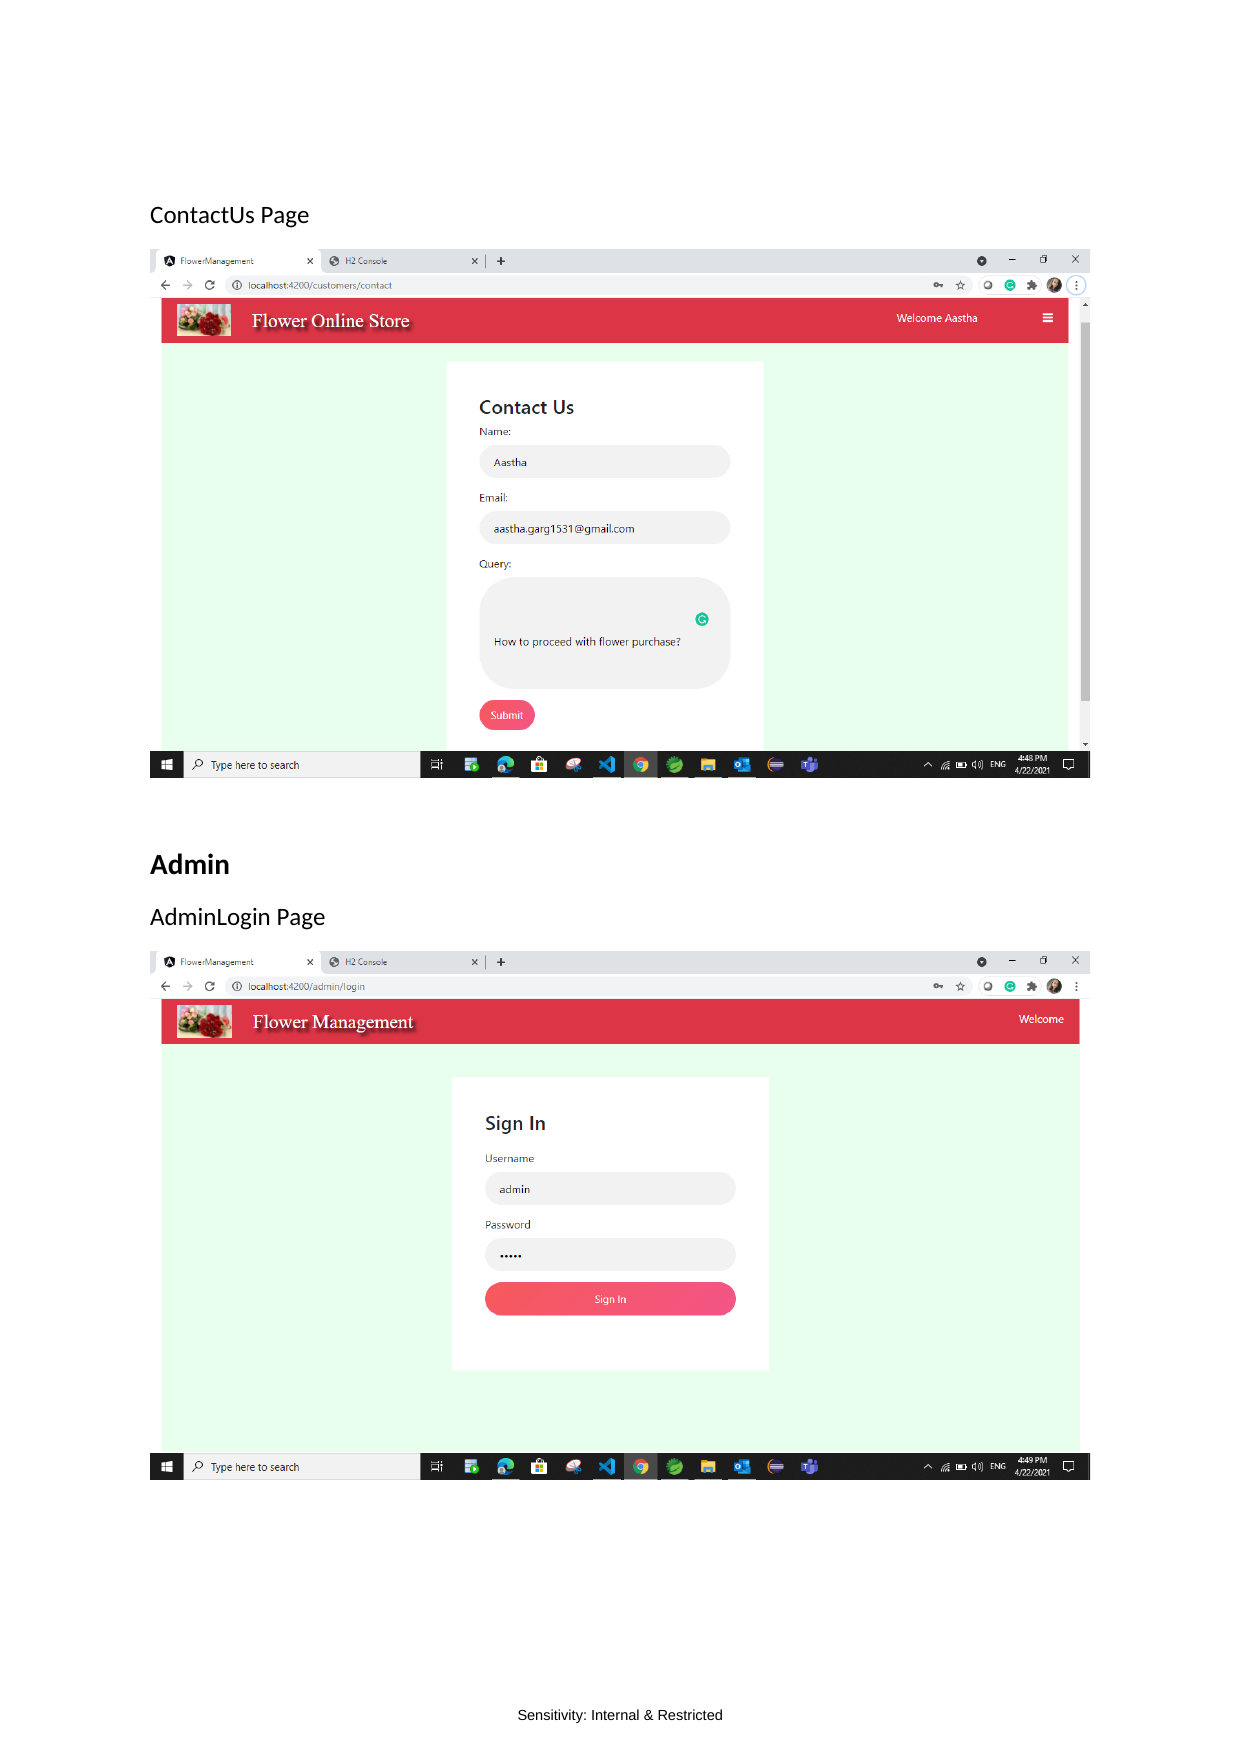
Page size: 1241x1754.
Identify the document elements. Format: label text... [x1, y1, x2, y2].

text Admin [150, 846, 1090, 882]
text ContactUs Page [150, 199, 1090, 230]
text AdminLogin Page [150, 901, 1090, 932]
picture [150, 249, 1091, 778]
picture [150, 951, 1091, 1480]
